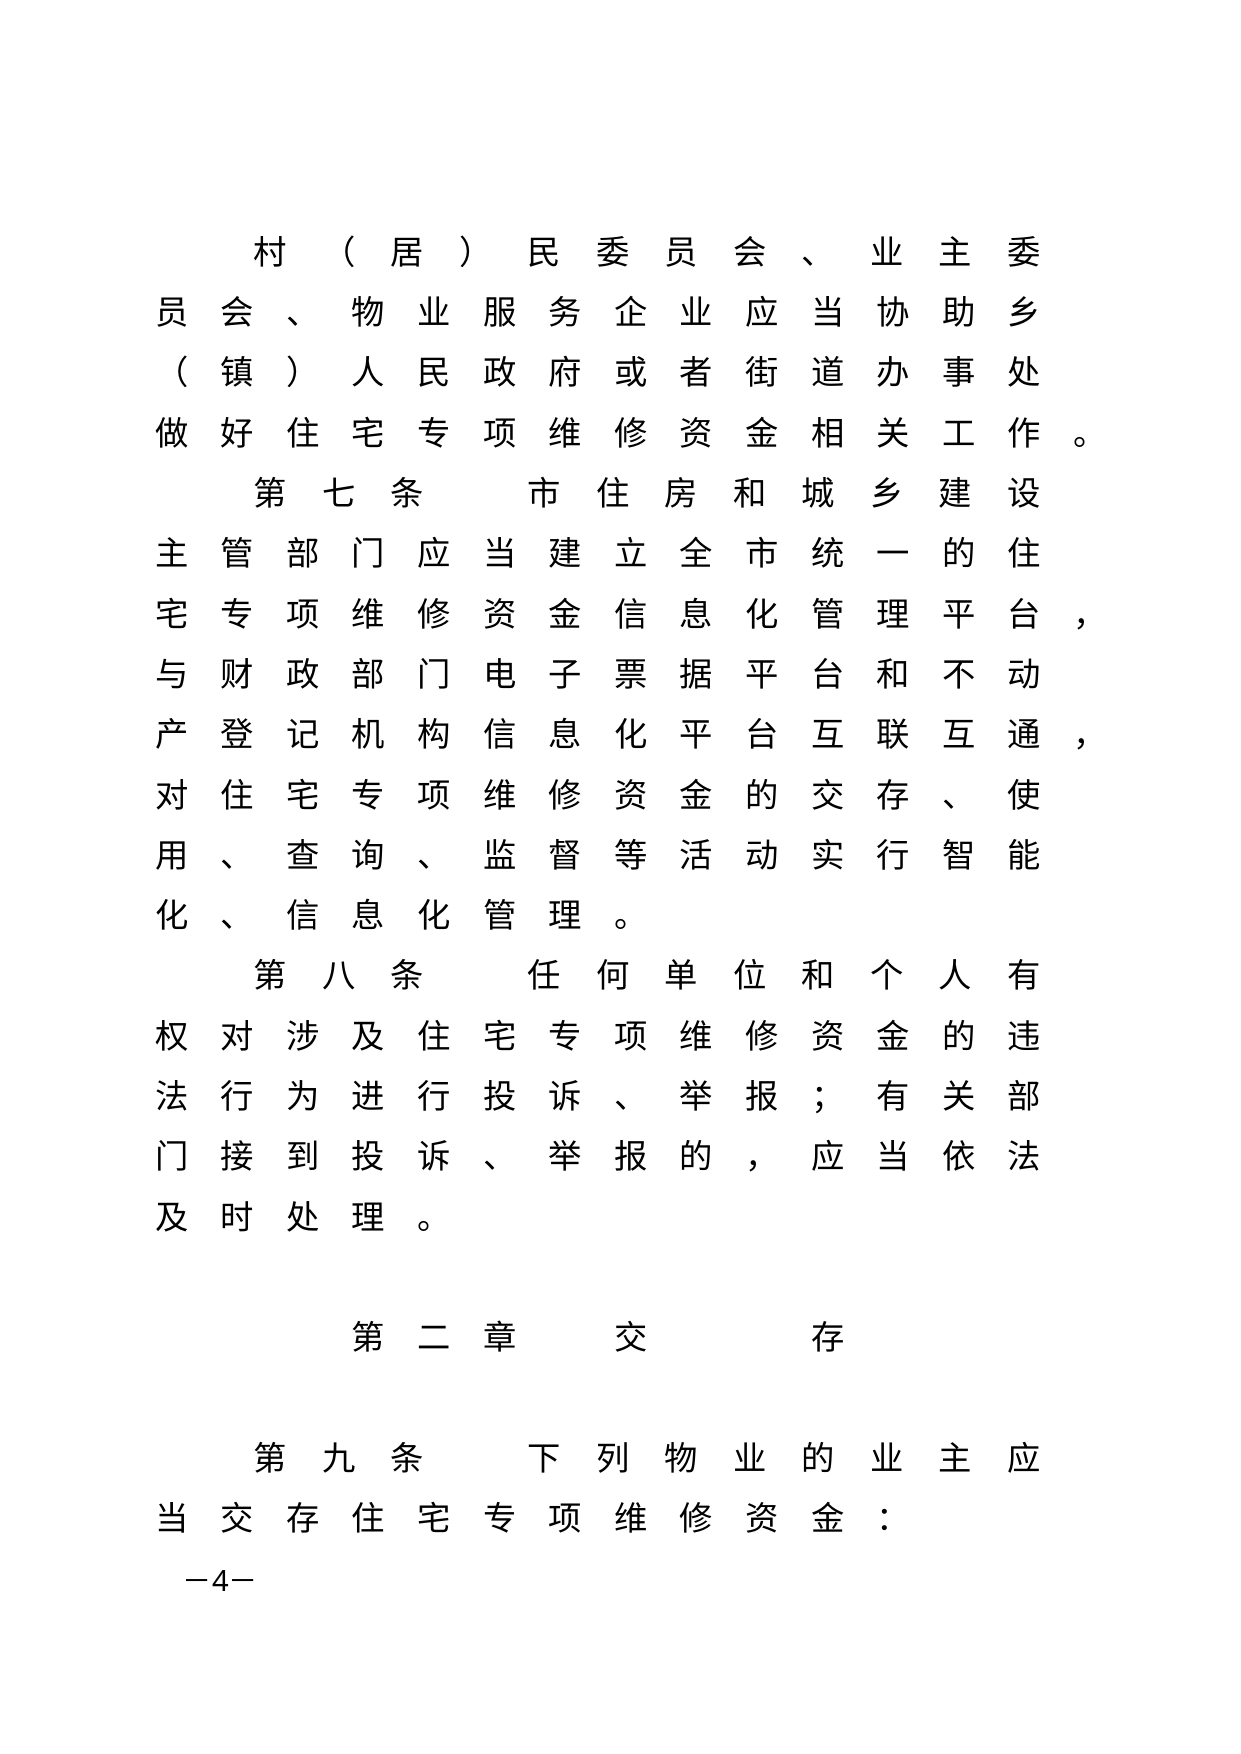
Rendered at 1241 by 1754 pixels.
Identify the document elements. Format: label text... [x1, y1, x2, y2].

text 第九条 下列物业的业主应当交存住宅专项维修资金： [155, 1426, 1073, 1546]
text 村（居）民委员会、业主委员会、物业服务企业应当协助乡（镇）人民政府或者街道办事处做好住宅专项维修资金相关工作。 [155, 219, 1073, 461]
text 第八条 任何单位和个人有权对涉及住宅专项维修资金的违法行为进行投诉、举报；有关部门接到投诉、举报的，应当依法及时处理。 [155, 943, 1073, 1245]
text 第二章 交 存 [155, 1305, 1073, 1365]
text 第七条 市住房和城乡建设主管部门应当建立全市统一的住宅专项维修资金信息化管理平台，与财政部门电子票据平台和不动产登记机构信息化平台互联互通，对住宅专项维修资金的交存、使用、查询、监督等活动实行智能化、信息化管理。 [155, 461, 1073, 943]
